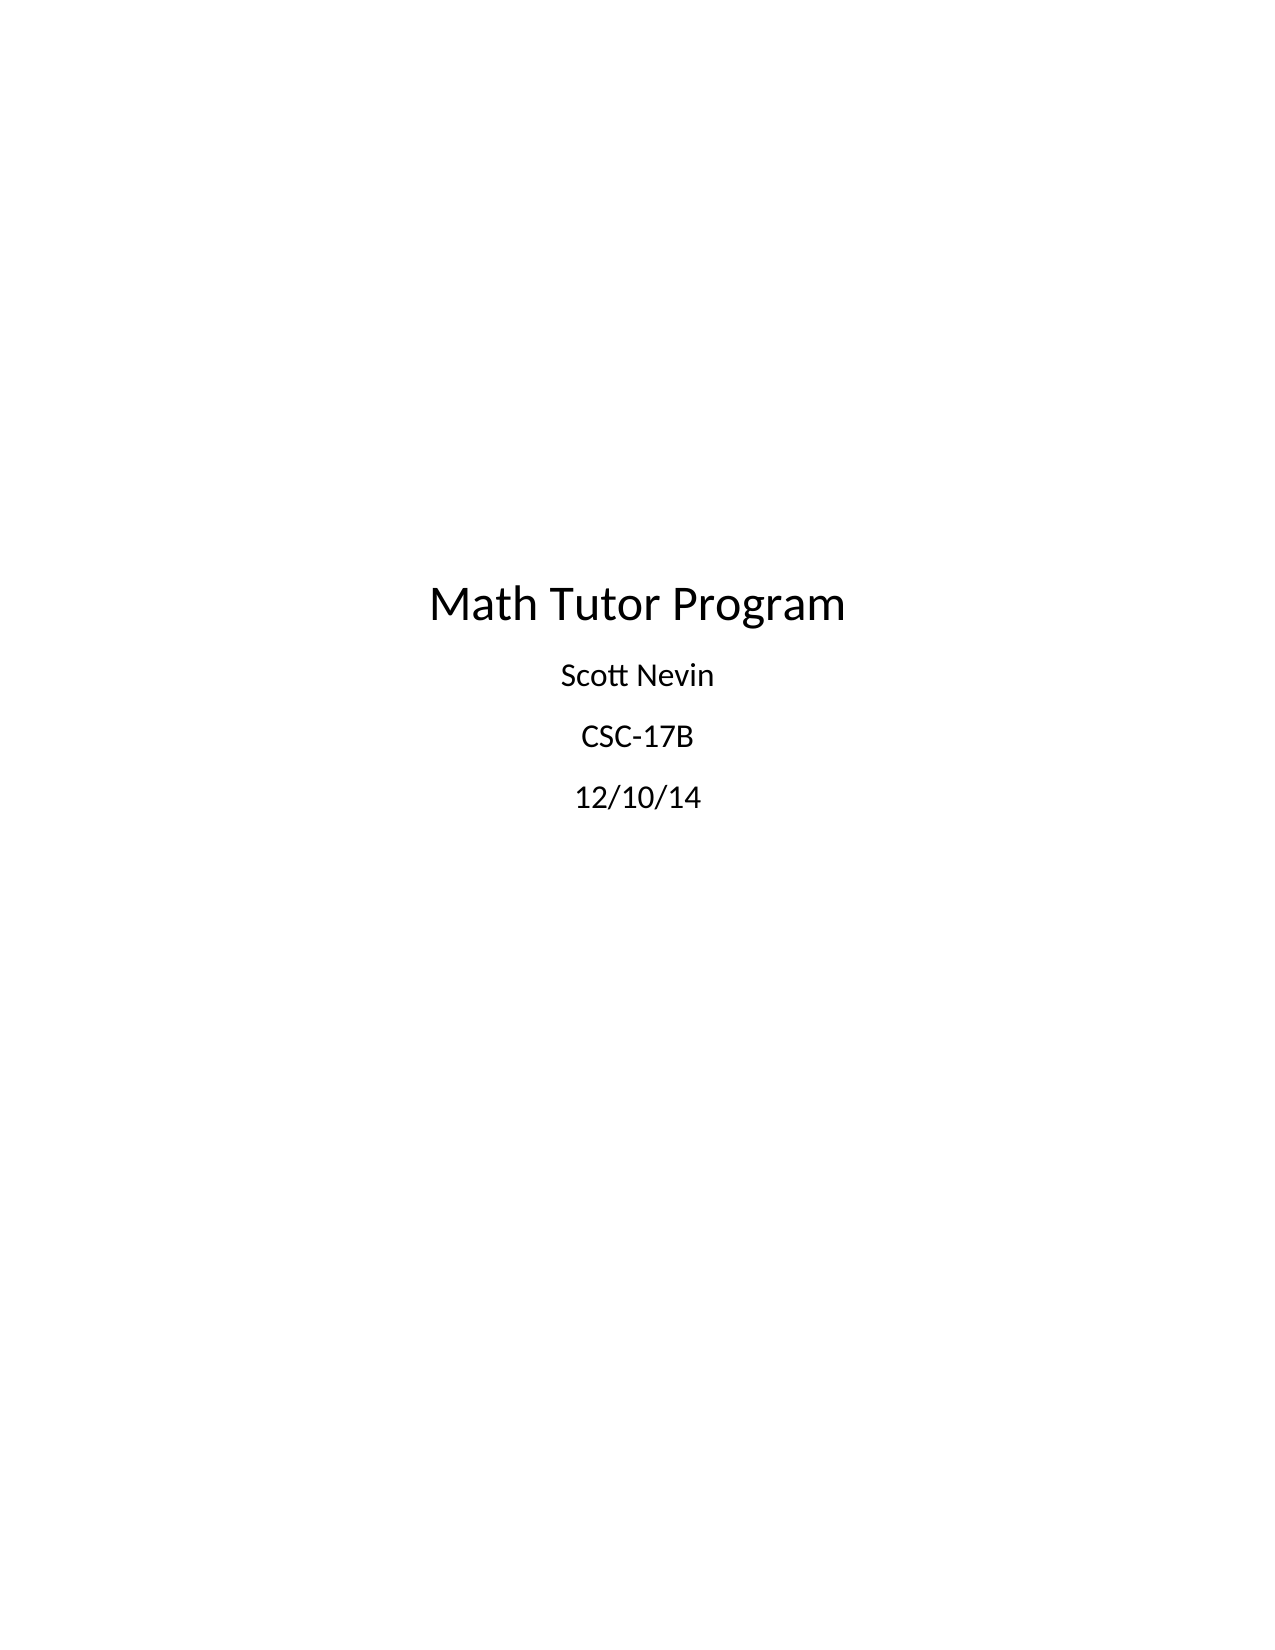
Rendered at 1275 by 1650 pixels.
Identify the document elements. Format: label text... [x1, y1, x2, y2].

text Math Tutor Program [150, 572, 1125, 633]
text Scott Nevin [150, 654, 1125, 695]
text 12/10/14 [150, 776, 1125, 816]
text CSC-17B [150, 715, 1125, 756]
